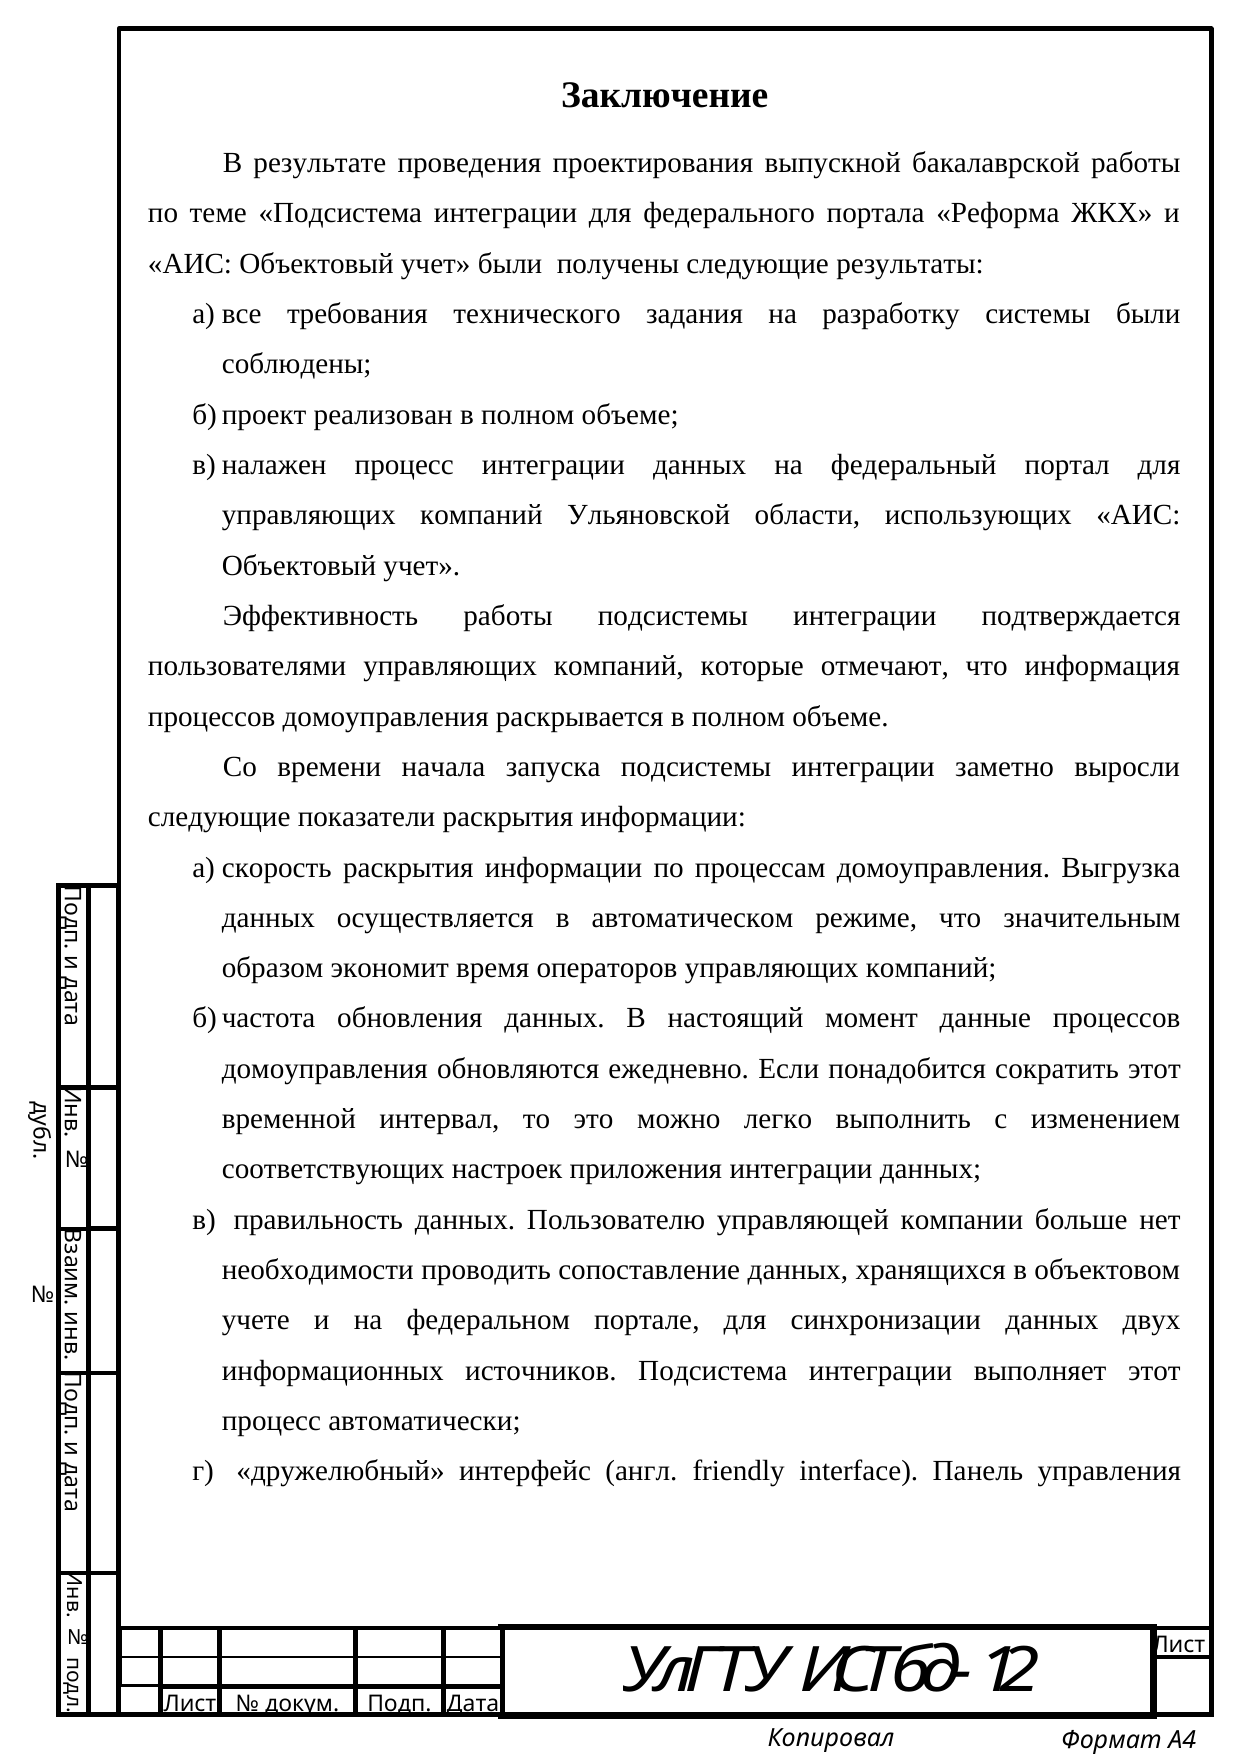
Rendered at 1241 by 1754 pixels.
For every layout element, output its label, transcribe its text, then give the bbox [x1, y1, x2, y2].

list скорость раскрытия информации по процессам домоуправления. Выгрузка данных осуществляется в автоматическом режиме, что значительным образом экономит время операторов управляющих компаний; [192, 850, 1181, 984]
list проект реализован в полном объеме; [192, 397, 1181, 430]
list все требования технического задания на разработку системы были соблюдены; [192, 296, 1181, 380]
list Заключение [148, 72, 1181, 115]
text Со времени начала запуска подсистемы интеграции заметно выросли следующие показатели раскрытия информации: [148, 749, 1181, 833]
text В результате проведения проектирования выпускной бакалаврской работы по теме «Подсистема интеграции для федерального портала «Реформа ЖКХ» и «АИС: Объектовый учет» были получены следующие результаты: [148, 145, 1181, 279]
text налажен процесс интеграции данных на федеральный портал для управляющих компаний Ульяновской области, использующих «АИС: Объектовый учет». [192, 447, 1181, 581]
text частота обновления данных. В настоящий момент данные процессов домоуправления обновляются ежедневно. Если понадобится сократить этот временной интервал, то это можно легко выполнить с изменением соответствующих настроек приложения интеграции данных; [192, 1001, 1181, 1185]
text Эффективность работы подсистемы интеграции подтверждается пользователями управляющих компаний, которые отмечают, что информация процессов домоуправления раскрывается в полном объеме. [148, 598, 1181, 732]
text правильность данных. Пользователю управляющей компании больше нет необходимости проводить сопоставление данных, хранящихся в объектовом учете и на федеральном портале, для синхронизации данных двух информационных источников. Подсистема интеграции выполняет этот процесс автоматически; [192, 1202, 1181, 1437]
